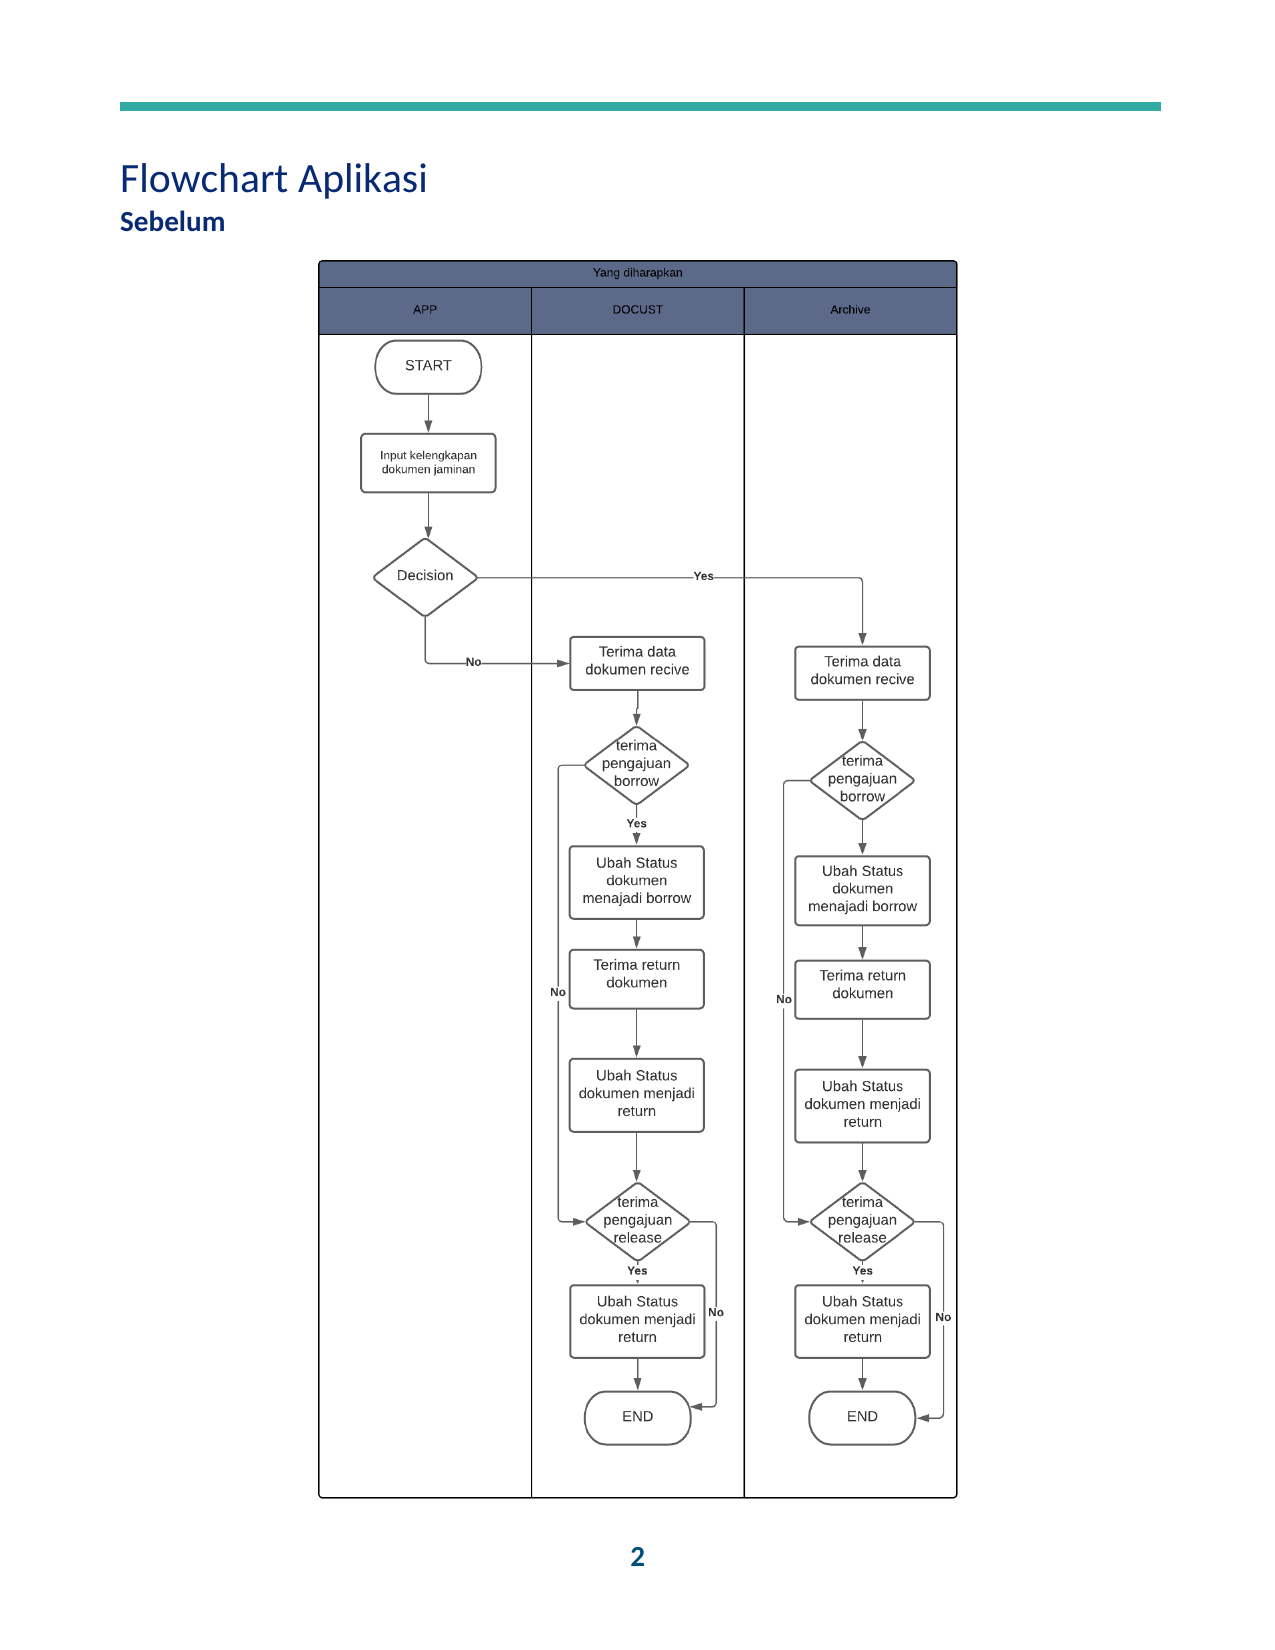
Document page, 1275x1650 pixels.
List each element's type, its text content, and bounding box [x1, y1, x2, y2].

text Sebelum [120, 203, 1155, 238]
picture [272, 243, 1003, 1517]
subtitle Flowchart Aplikasi [120, 152, 1155, 203]
